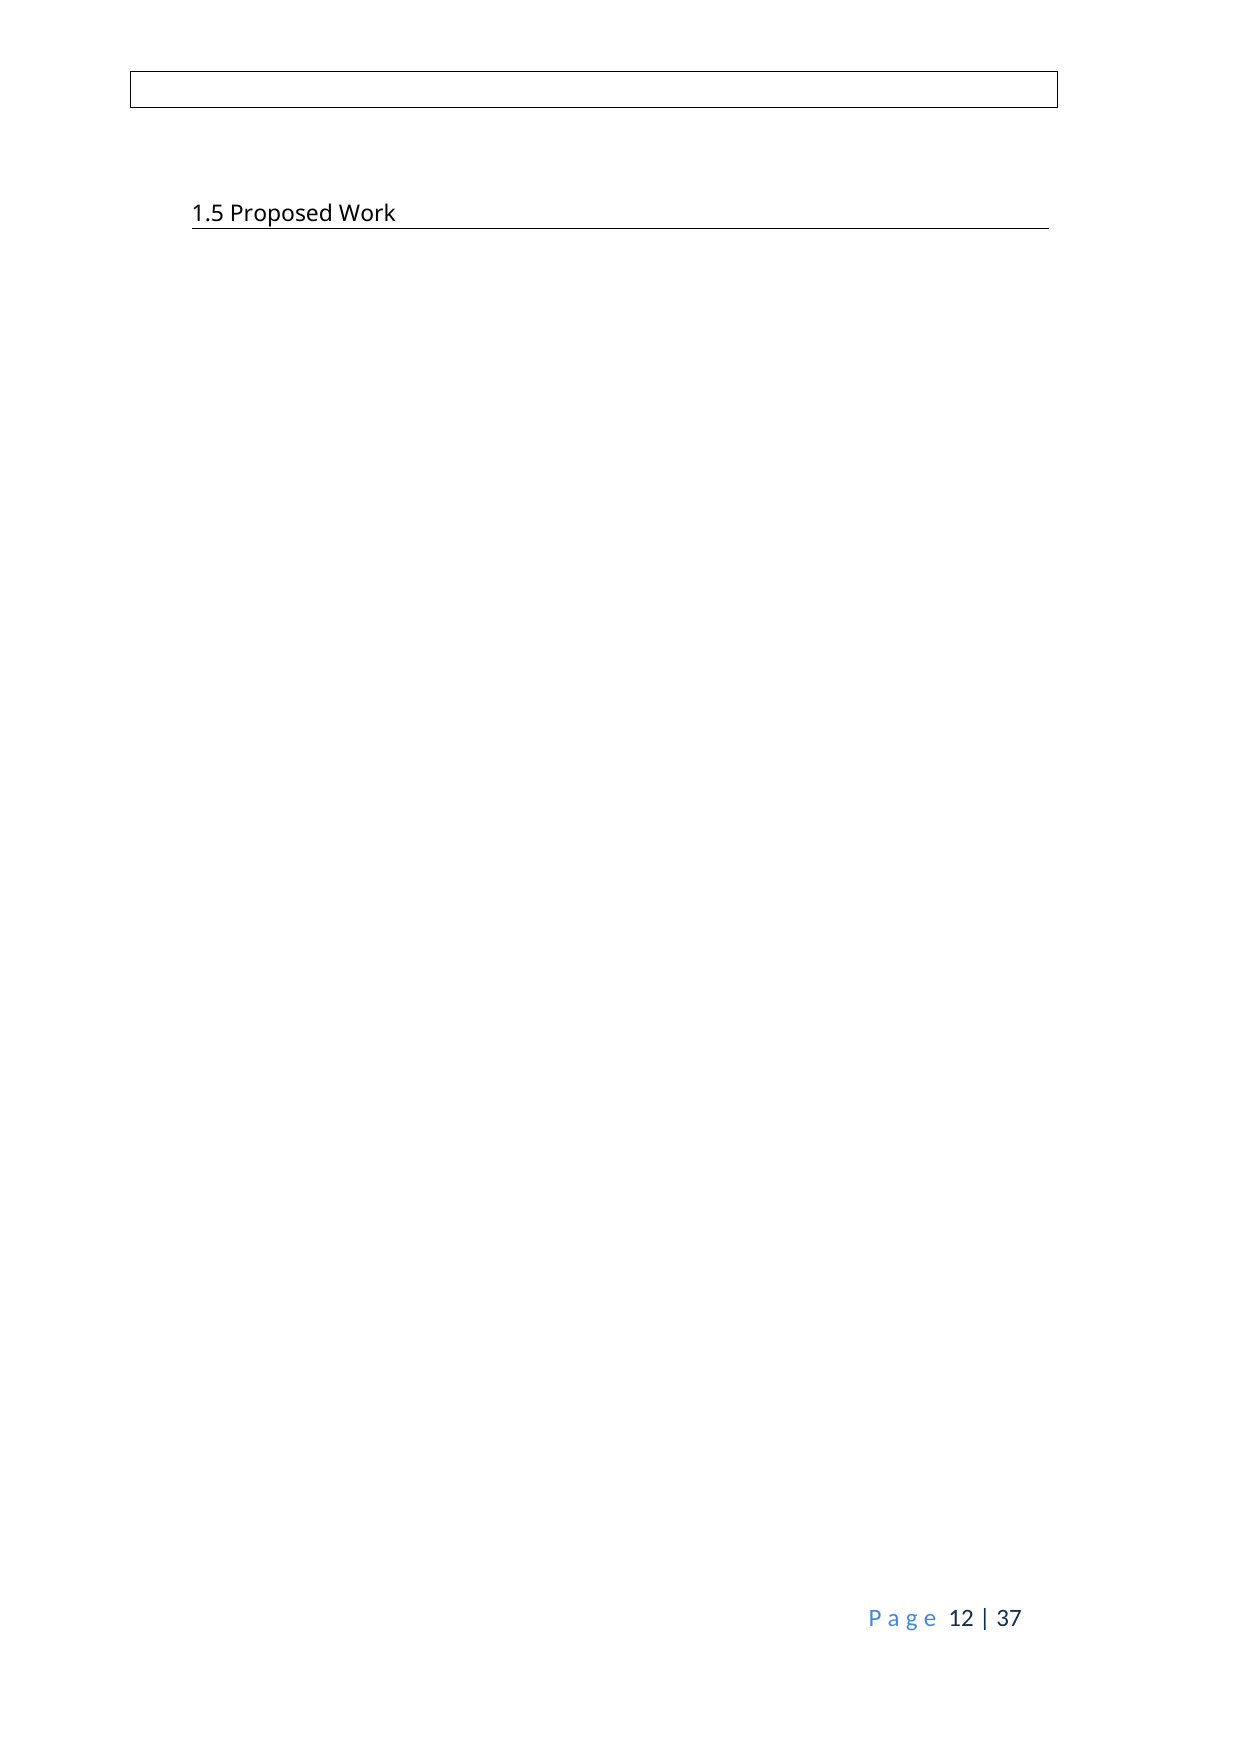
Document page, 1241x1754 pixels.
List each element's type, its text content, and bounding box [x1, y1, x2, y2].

table_header 1.5 Proposed Work [192, 196, 1048, 228]
